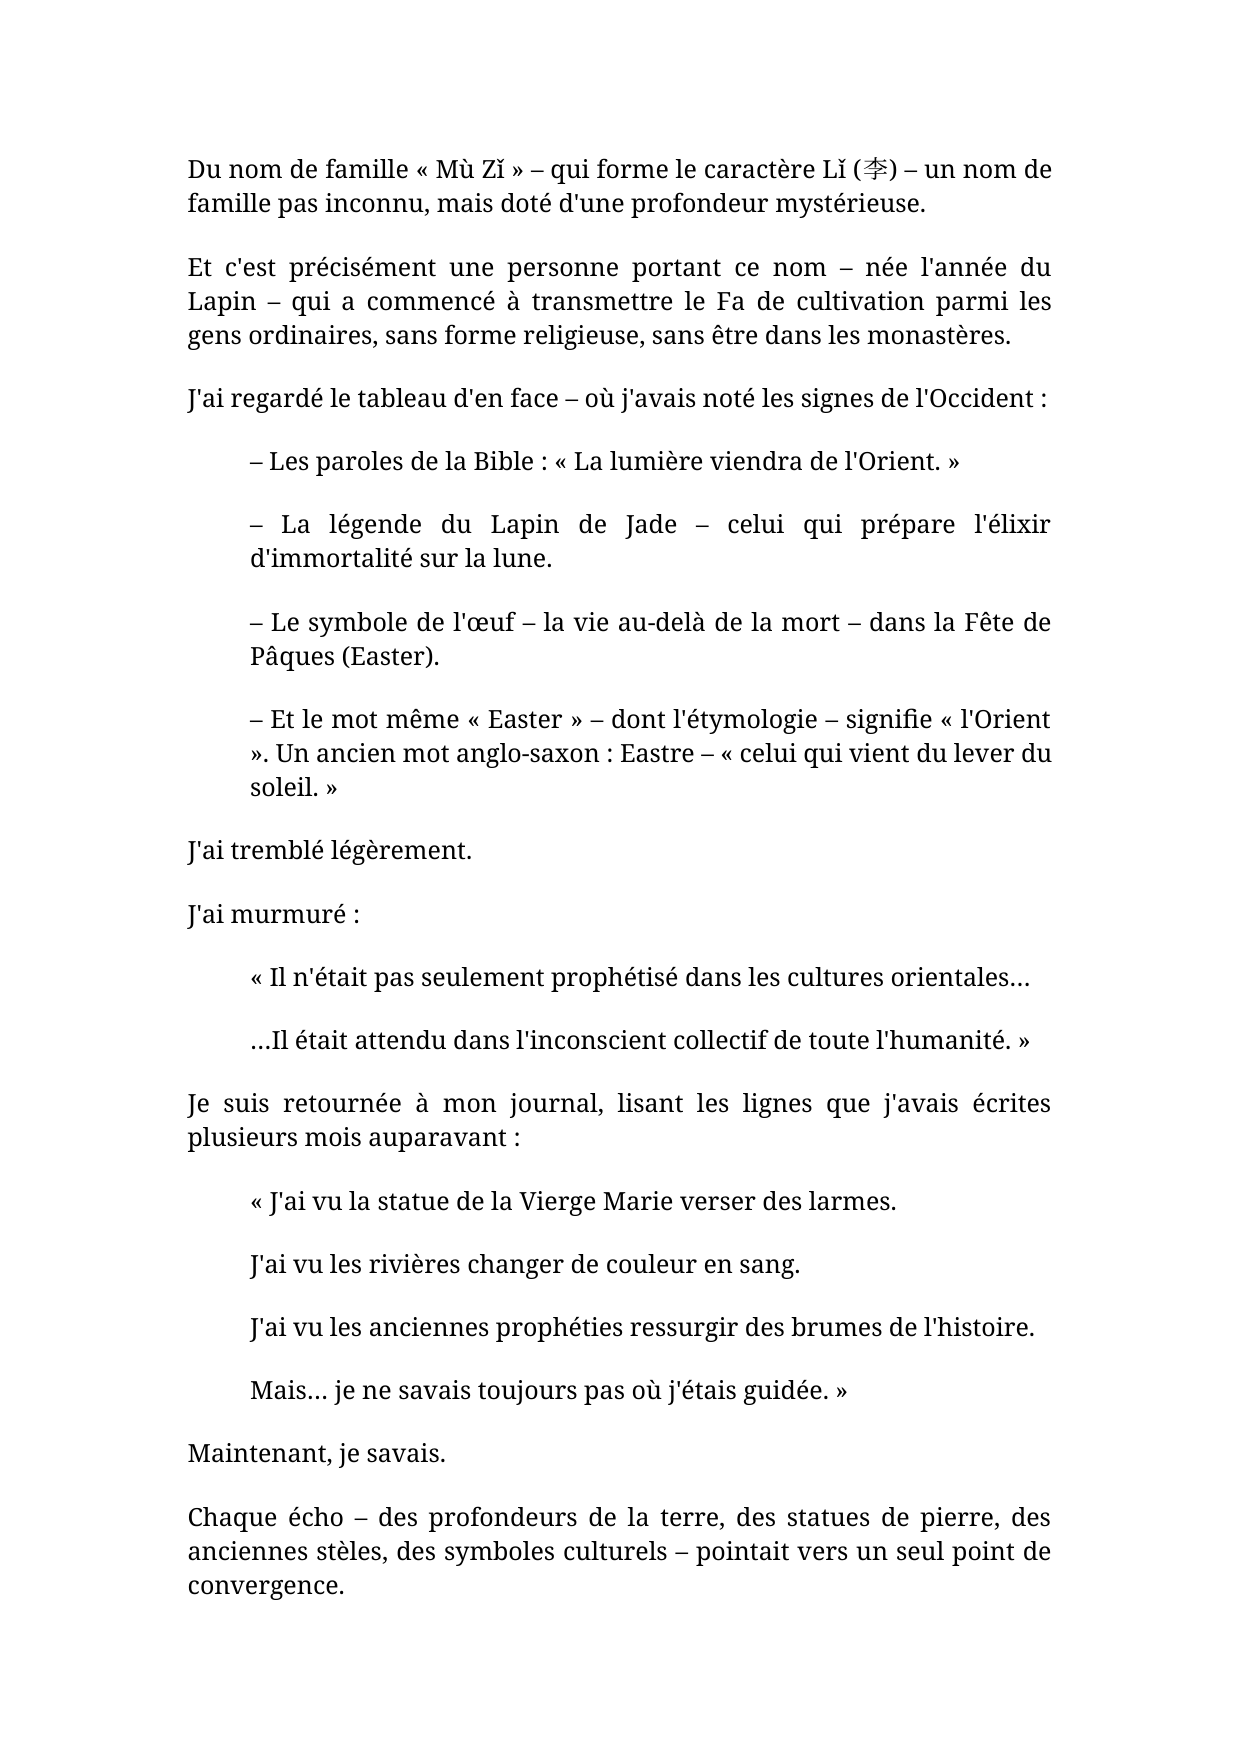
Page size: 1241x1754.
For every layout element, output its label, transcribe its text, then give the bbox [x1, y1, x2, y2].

text Chaque écho – des profondeurs de la terre, des statues de pierre, des anciennes stèles, des symboles culturels – pointait vers un seul point de convergence. [187, 1499, 1053, 1602]
text – La légende du Lapin de Jade – celui qui prépare l'élixir d'immortalité sur la lune. [250, 507, 1053, 575]
text J'ai tremblé légèrement. [187, 833, 1053, 867]
text – Et le mot même « Easter » – dont l'étymologie – signifie « l'Orient ». Un ancien mot anglo-saxon : Eastre – « celui qui vient du lever du soleil. » [250, 702, 1053, 804]
text J'ai vu les rivières changer de couleur en sang. [250, 1246, 1053, 1281]
text J'ai murmuré : [187, 896, 1053, 930]
text – Les paroles de la Bible : « La lumière viendra de l'Orient. » [250, 444, 1053, 478]
text – Le symbole de l'œuf – la vie au-delà de la mort – dans la Fête de Pâques (Easter). [250, 604, 1053, 672]
text …Il était attendu dans l'inconscient collectif de toute l'humanité. » [250, 1023, 1053, 1057]
text J'ai vu les anciennes prophéties ressurgir des brumes de l'histoire. [250, 1310, 1053, 1344]
text Du nom de famille « Mù Zǐ » – qui forme le caractère Lǐ (李) – un nom de famille pas inconnu, mais doté d'une profondeur mystérieuse. [187, 150, 1053, 220]
text « J'ai vu la statue de la Vierge Marie verser des larmes. [250, 1183, 1053, 1217]
text « Il n'était pas seulement prophétisé dans les cultures orientales… [250, 959, 1053, 993]
text Mais… je ne savais toujours pas où j'étais guidée. » [250, 1373, 1053, 1407]
text J'ai regardé le tableau d'en face – où j'avais noté les signes de l'Occident : [187, 381, 1053, 415]
text Je suis retournée à mon journal, lisant les lignes que j'avais écrites plusieurs mois auparavant : [187, 1086, 1053, 1154]
text Maintenant, je savais. [187, 1436, 1053, 1470]
text Et c'est précisément une personne portant ce nom – née l'année du Lapin – qui a commencé à transmettre le Fa de cultivation parmi les gens ordinaires, sans forme religieuse, sans être dans les monastères. [187, 249, 1053, 351]
